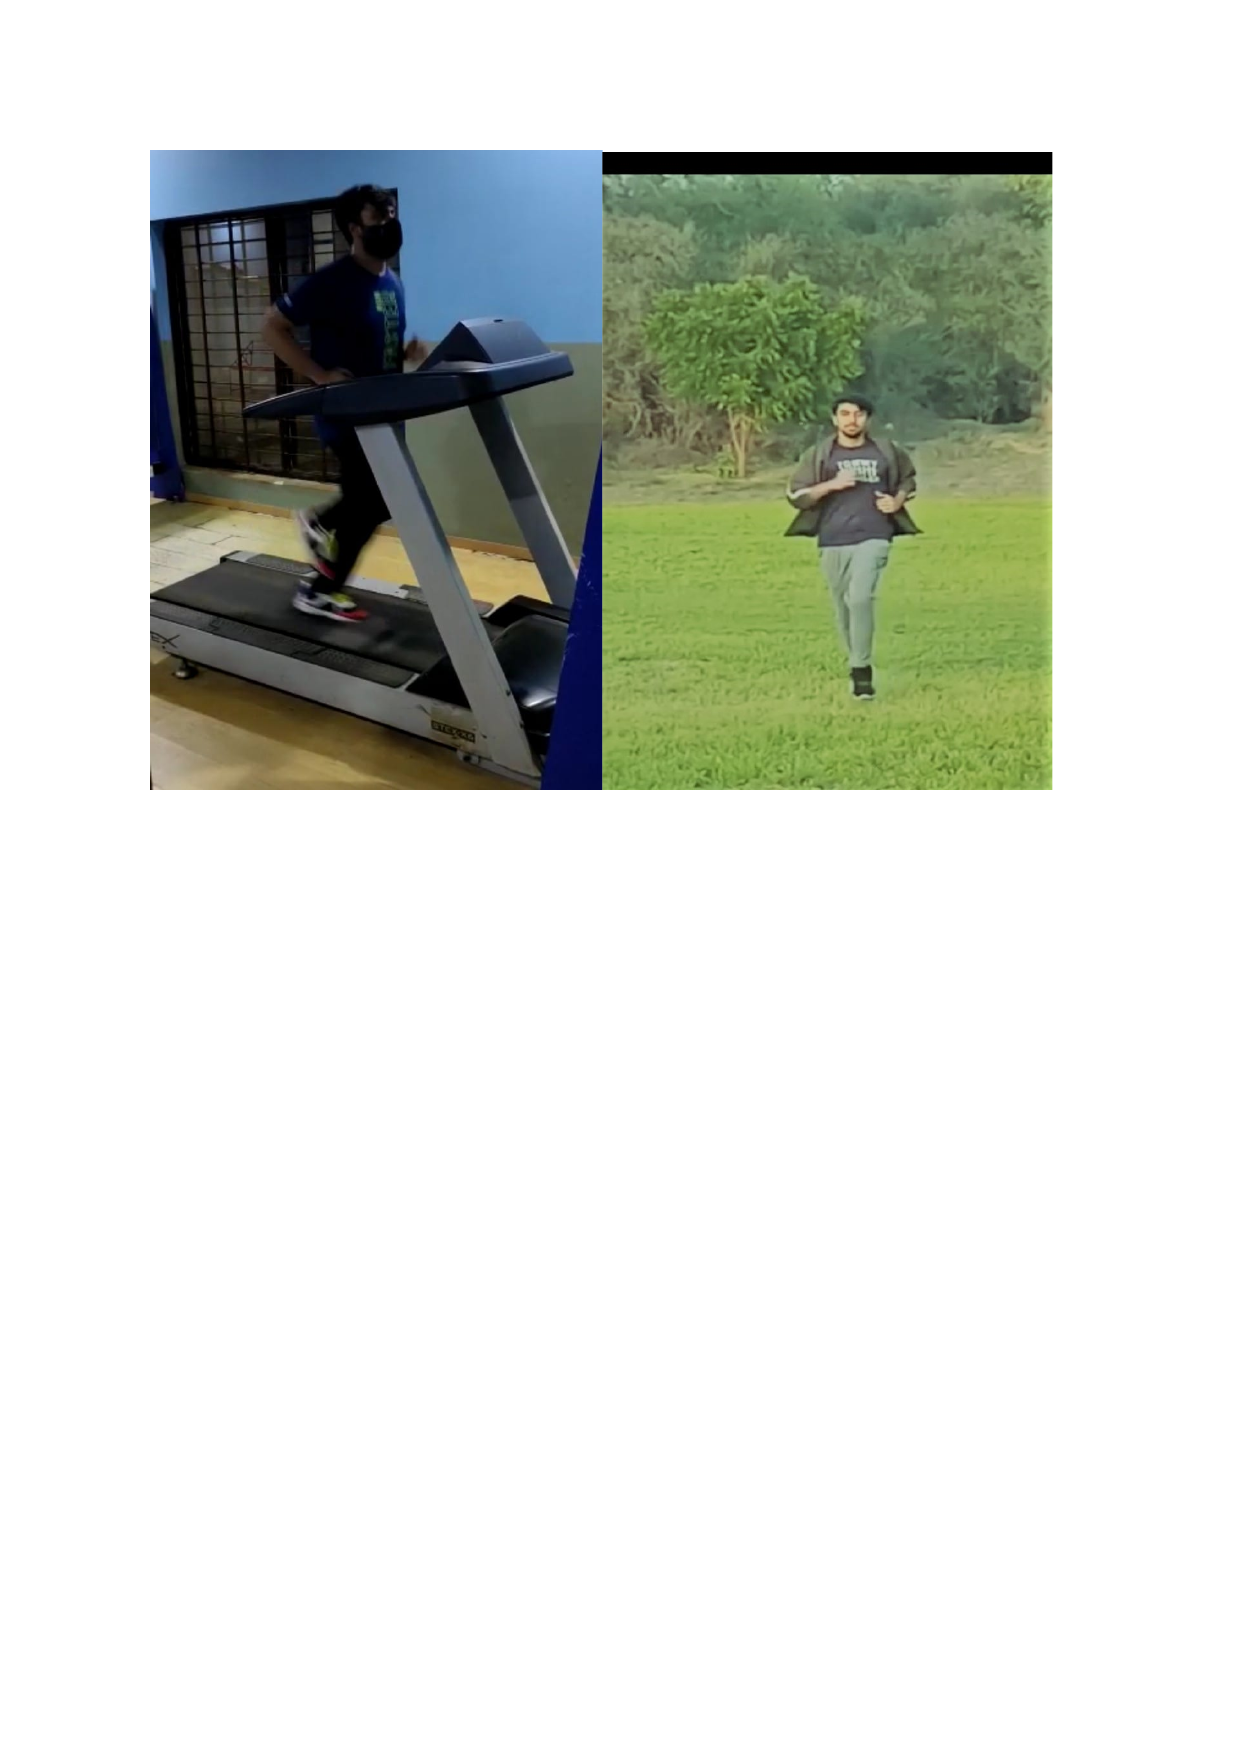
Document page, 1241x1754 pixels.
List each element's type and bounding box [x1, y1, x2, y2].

picture [150, 150, 1053, 790]
